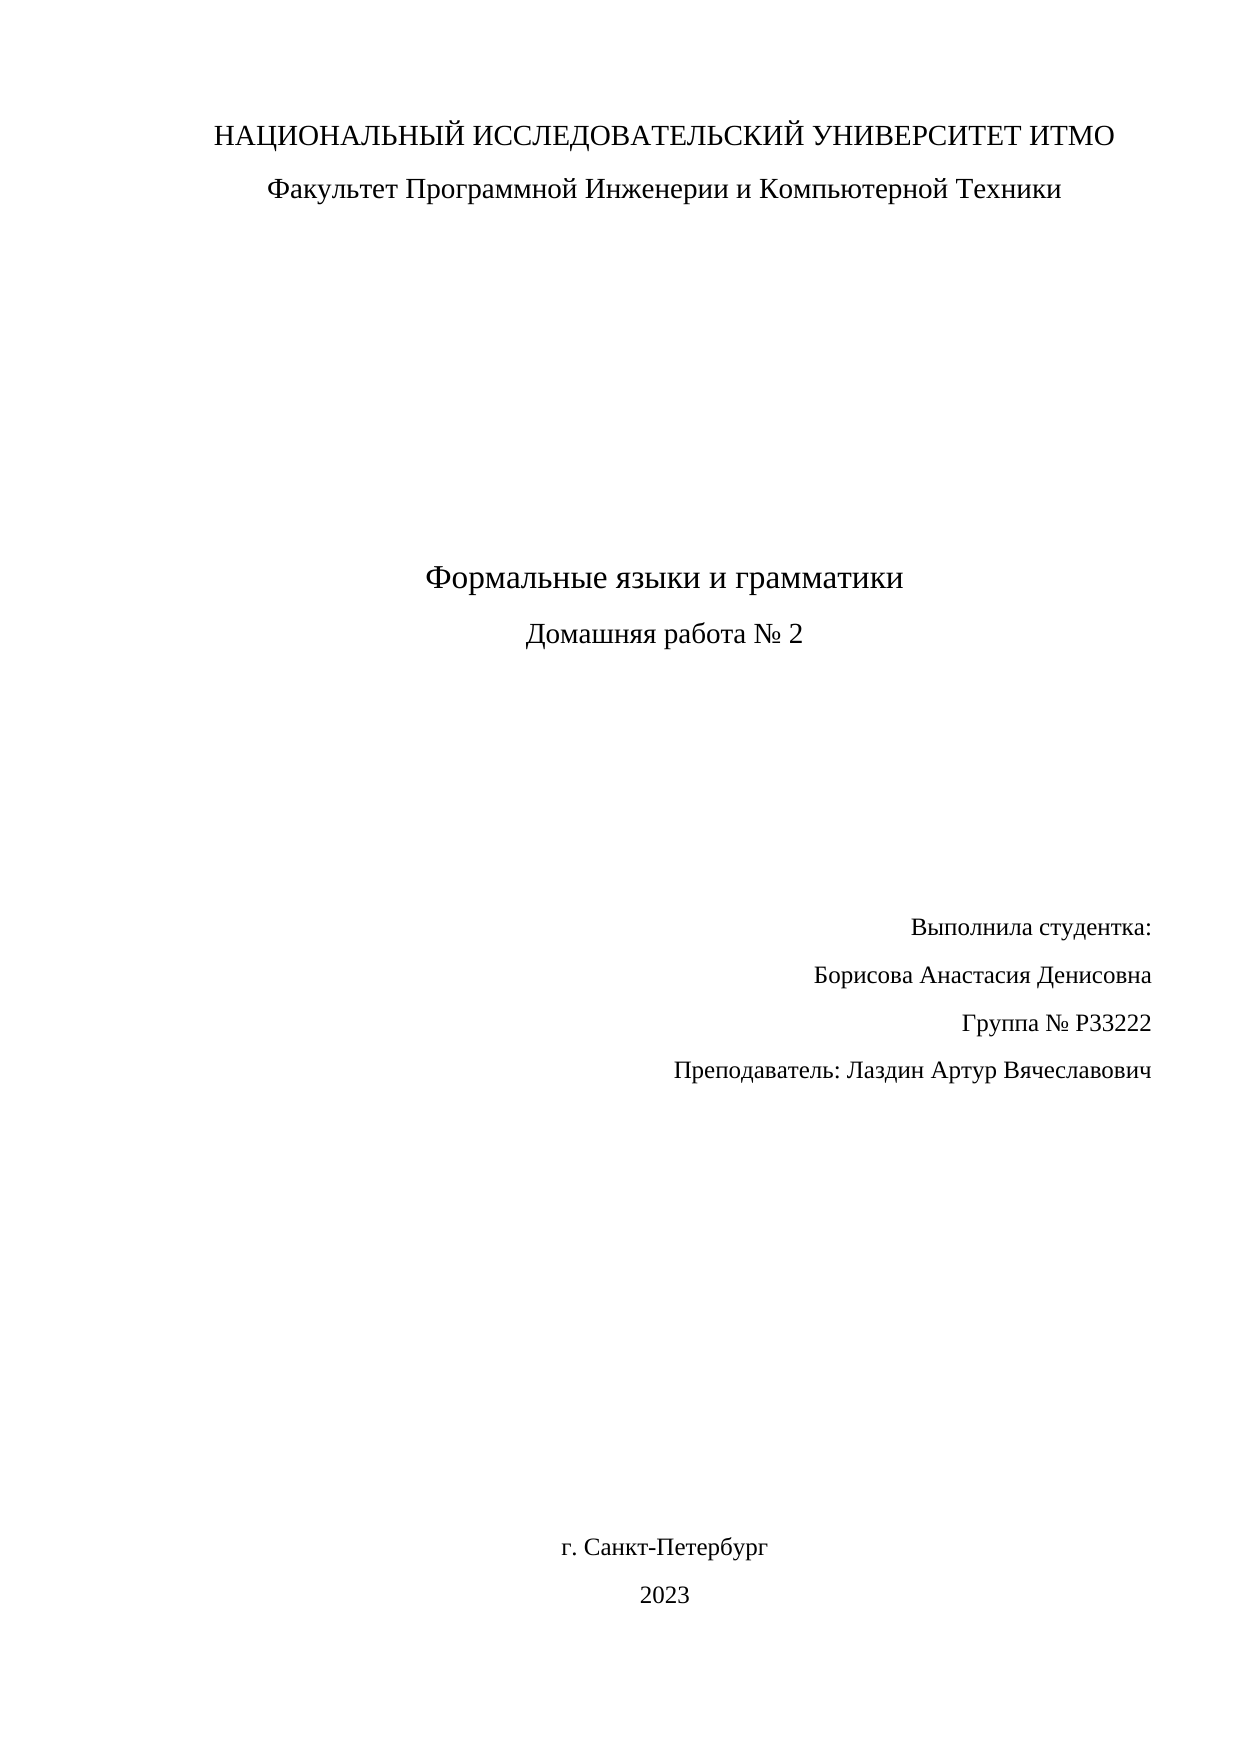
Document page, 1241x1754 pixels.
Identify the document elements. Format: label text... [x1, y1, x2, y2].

text Борисова Анастасия Денисовна [177, 960, 1152, 989]
text Выполнила студентка: [177, 912, 1152, 941]
text Преподаватель: Лаздин Артур Вячеславович [177, 1055, 1152, 1084]
text Группа № P33222 [177, 1008, 1152, 1036]
text Факультет Программной Инженерии и Компьютерной Техники [177, 171, 1152, 204]
text г. Санкт-Петербург [177, 1532, 1152, 1561]
text Формальные языки и грамматики [177, 558, 1152, 596]
text 2023 [177, 1580, 1152, 1609]
text НАЦИОНАЛЬНЫЙ ИССЛЕДОВАТЕЛЬСКИЙ УНИВЕРСИТЕТ ИТМО [177, 118, 1152, 152]
text Домашняя работа № 2 [177, 616, 1152, 649]
